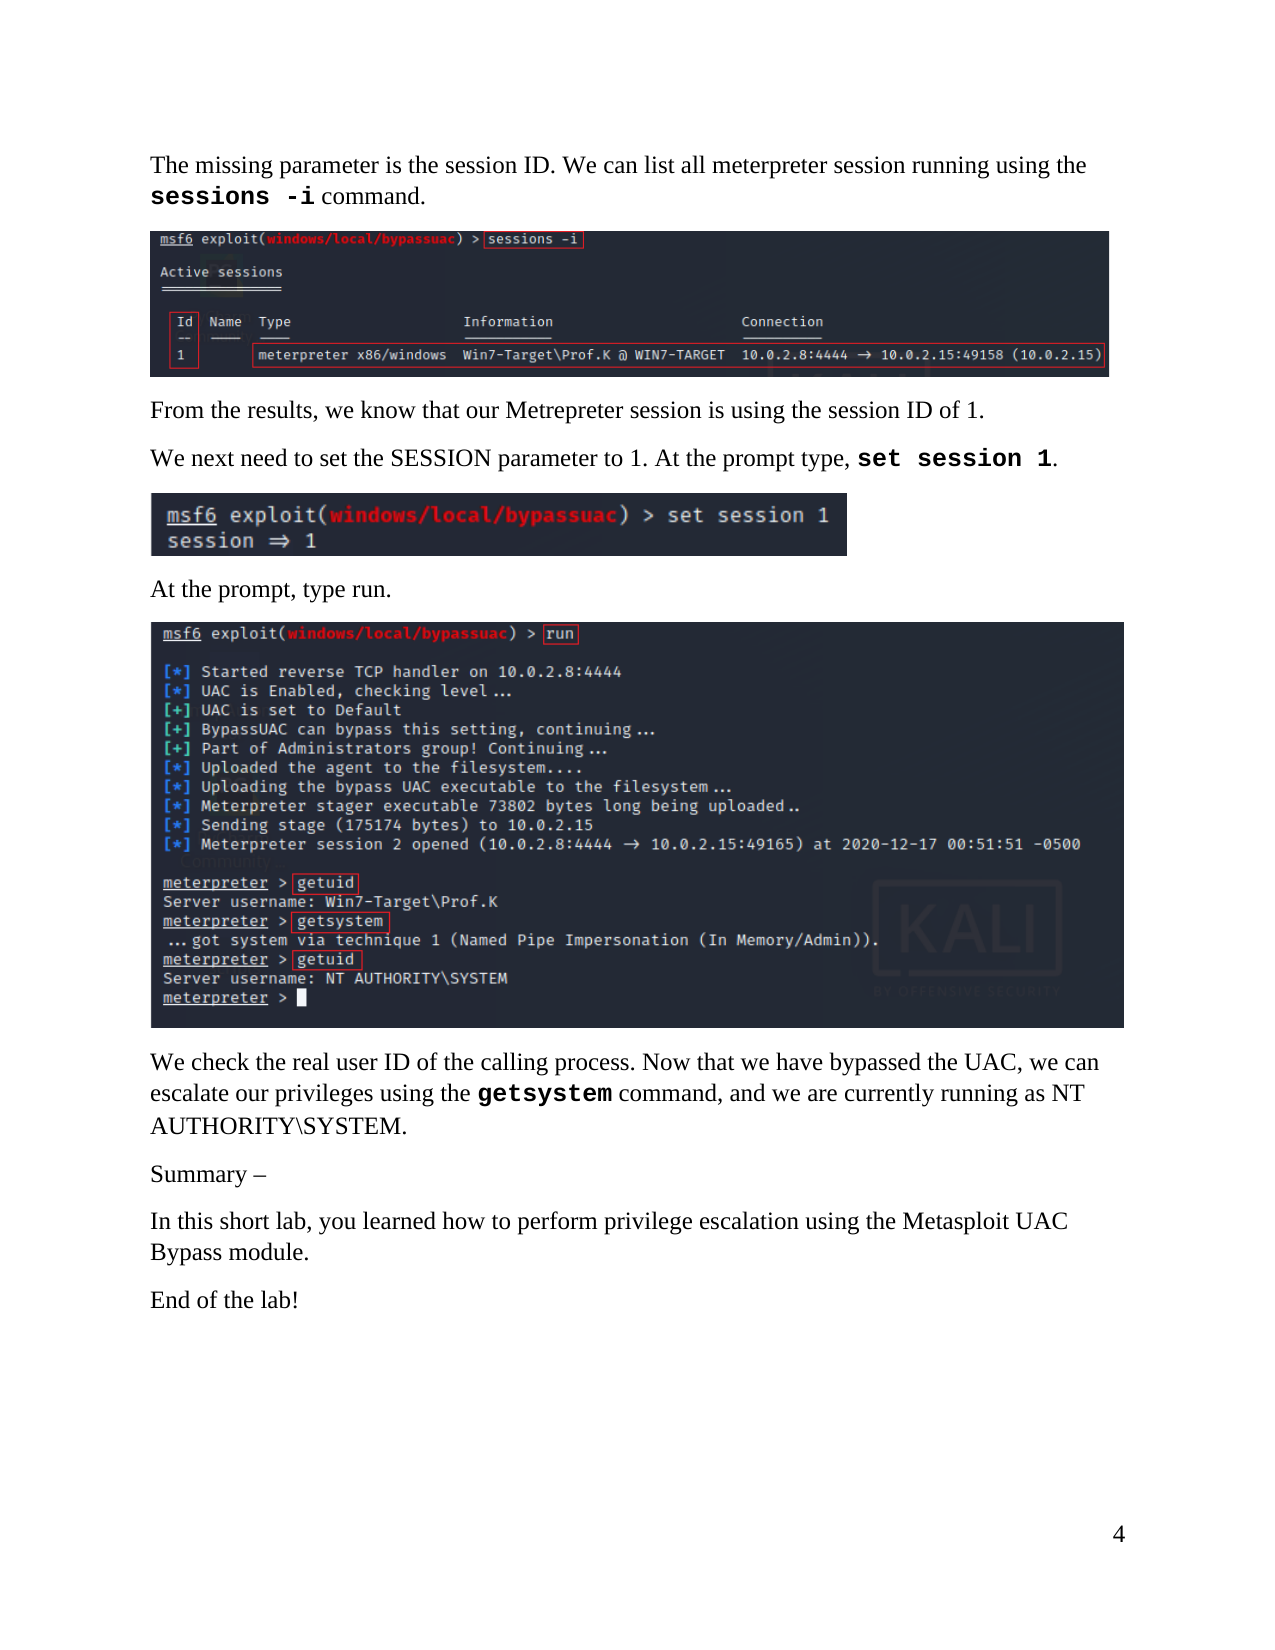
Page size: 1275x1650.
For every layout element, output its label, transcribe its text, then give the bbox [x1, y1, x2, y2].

text In this short lab, you learned how to perform privilege escalation using the Metasploit UAC Bypass module. [150, 1206, 1125, 1266]
picture [150, 493, 847, 556]
text Summary – [150, 1159, 1125, 1187]
picture [150, 622, 1124, 1028]
text End of the lab! [150, 1285, 1125, 1314]
text The missing parameter is the session ID. We can list all meterpreter session running using the sessions -i command. [150, 150, 1125, 212]
text At the prompt, type run. [150, 574, 1125, 603]
picture [150, 231, 1110, 377]
text From the results, we know that our Metrepreter session is using the session ID of 1. [150, 395, 1125, 424]
text We next need to set the SESSION parameter to 1. At the prompt type, set session 1. [150, 443, 1125, 474]
text We check the real user ID of the calling process. Now that we have bypassed the UAC, we can escalate our privileges using the getsystem command, and we are currently running as NT AUTHORITY\SYSTEM. [150, 1047, 1125, 1140]
